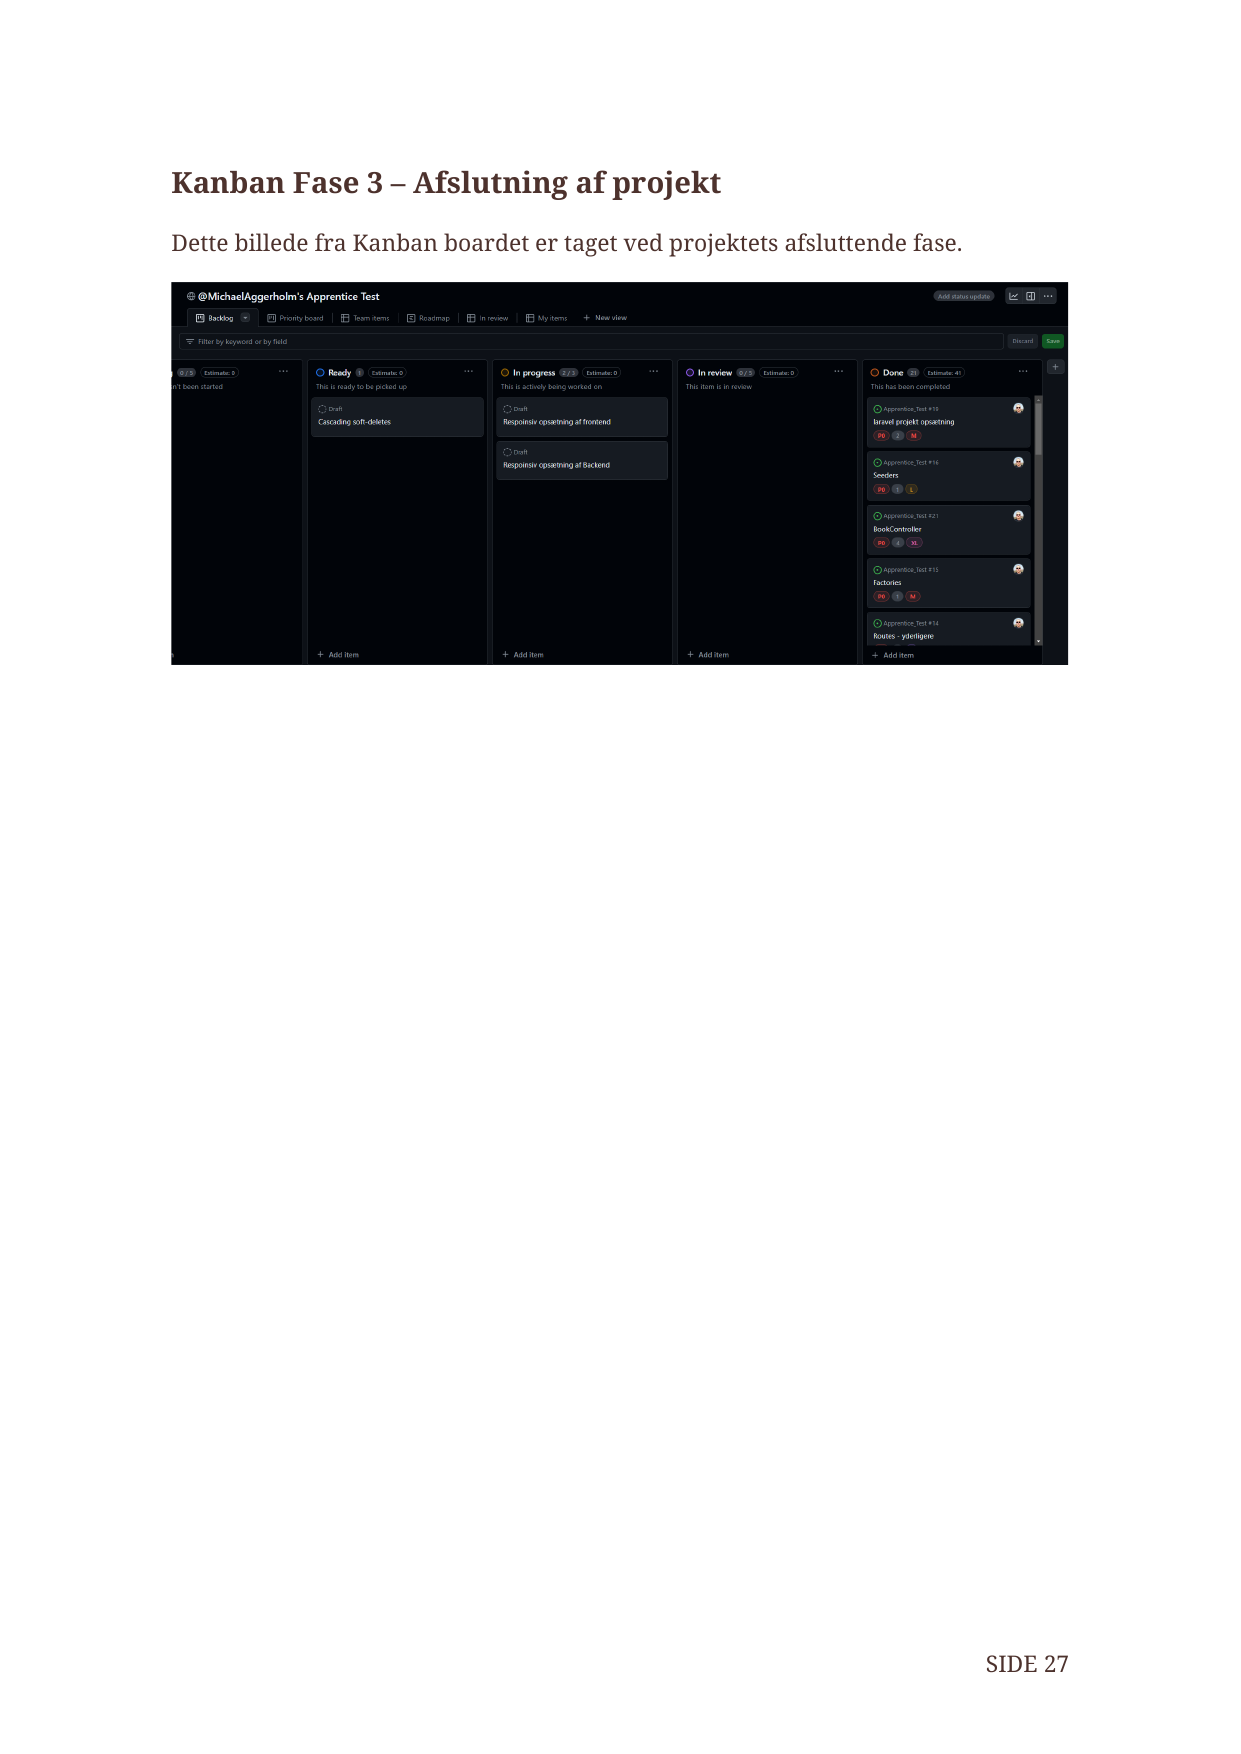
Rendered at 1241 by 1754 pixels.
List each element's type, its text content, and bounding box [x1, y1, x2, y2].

text Kanban Fase 3 – Afslutning af projekt [171, 162, 1069, 202]
text Dette billede fra Kanban boardet er taget ved projektets afsluttende fase. [171, 227, 1069, 258]
picture [171, 282, 1069, 665]
